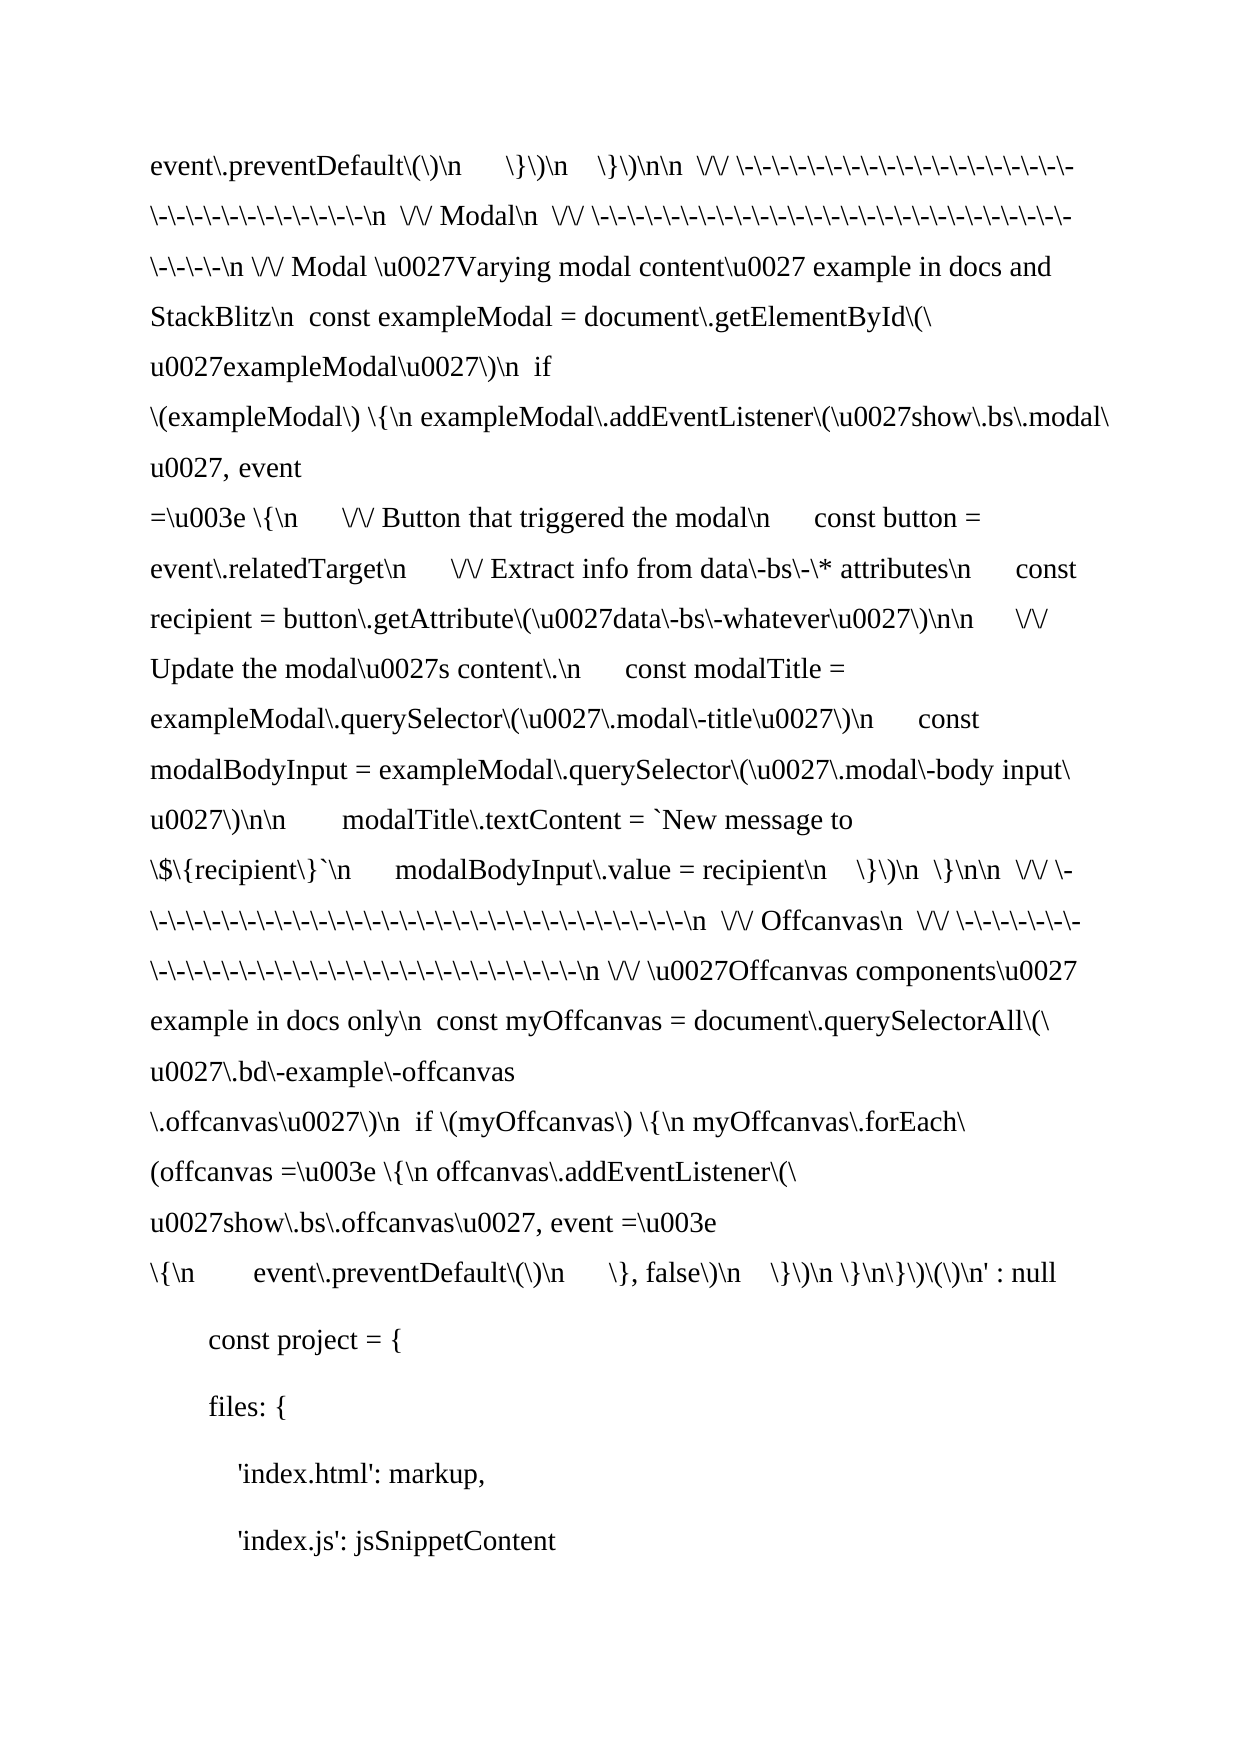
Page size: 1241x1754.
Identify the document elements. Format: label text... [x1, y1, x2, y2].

text files: { [208, 1389, 1163, 1423]
text \-\-\-\-\-\-\-\-\-\-\-\-\n \/\/ Modal\n \/\/ \-\-\-\-\-\-\-\-\-\-\-\-\-\-\-\-\-\-\-\-\-\-\-\-\-\-\- [150, 198, 1163, 232]
text \(exampleModal\) \{\n exampleModal\.addEventListener\(\u0027show\.bs\.modal\u0027, event [150, 399, 1163, 483]
text 'index.html': markup, 'index.js': jsSnippetContent [237, 1456, 565, 1557]
text \-\-\-\-\-\-\-\-\-\-\-\-\-\-\-\-\-\-\-\-\-\-\-\-\n \/\/ \u0027Offcanvas components\u0027 example in docs only\n const myOffcanvas = document\.querySelectorAll\(\u0027\.bd\-example\-offcanvas [150, 953, 1086, 1087]
text \{\n event\.preventDefault\(\)\n \}, false\)\n \}\)\n \}\n\}\)\(\)\n' : null const project = { [150, 1255, 1063, 1356]
text =\u003e \{\n \/\/ Button that triggered the modal\n const button = event\.relatedTarget\n \/\/ Extract info from data\-bs\-\* attributes\n const recipient = button\.getAttribute\(\u0027data\-bs\-whatever\u0027\)\n\n \/\/ Update the modal\u0027s content\.\n const modalTitle = exampleModal\.querySelector\(\u0027\.modal\-title\u0027\)\n const modalBodyInput = exampleModal\.querySelector\(\u0027\.modal\-body input\u0027\)\n\n modalTitle\.textContent = `New message to [150, 500, 1077, 836]
text \-\-\-\-\-\-\-\-\-\-\-\-\-\-\-\-\-\-\-\-\-\-\-\-\-\-\-\-\-\-\n \/\/ Offcanvas\n \/\/ \-\-\-\-\-\-\- [150, 903, 1163, 936]
text event\.preventDefault\(\)\n \}\)\n \}\)\n\n \/\/ \-\-\-\-\-\-\-\-\-\-\-\-\-\-\-\-\-\-\- [150, 148, 1163, 182]
text \-\-\-\-\n \/\/ Modal \u0027Varying modal content\u0027 example in docs and StackBlitz\n const exampleModal = document\.getElementById\(\u0027exampleModal\u0027\)\n if [150, 249, 1163, 383]
text \.offcanvas\u0027\)\n if \(myOffcanvas\) \{\n myOffcanvas\.forEach\(offcanvas =\u003e \{\n offcanvas\.addEventListener\(\u0027show\.bs\.offcanvas\u0027, event =\u003e [150, 1104, 1078, 1238]
text \$\{recipient\}`\n modalBodyInput\.value = recipient\n \}\)\n \}\n\n \/\/ \- [150, 853, 1163, 886]
